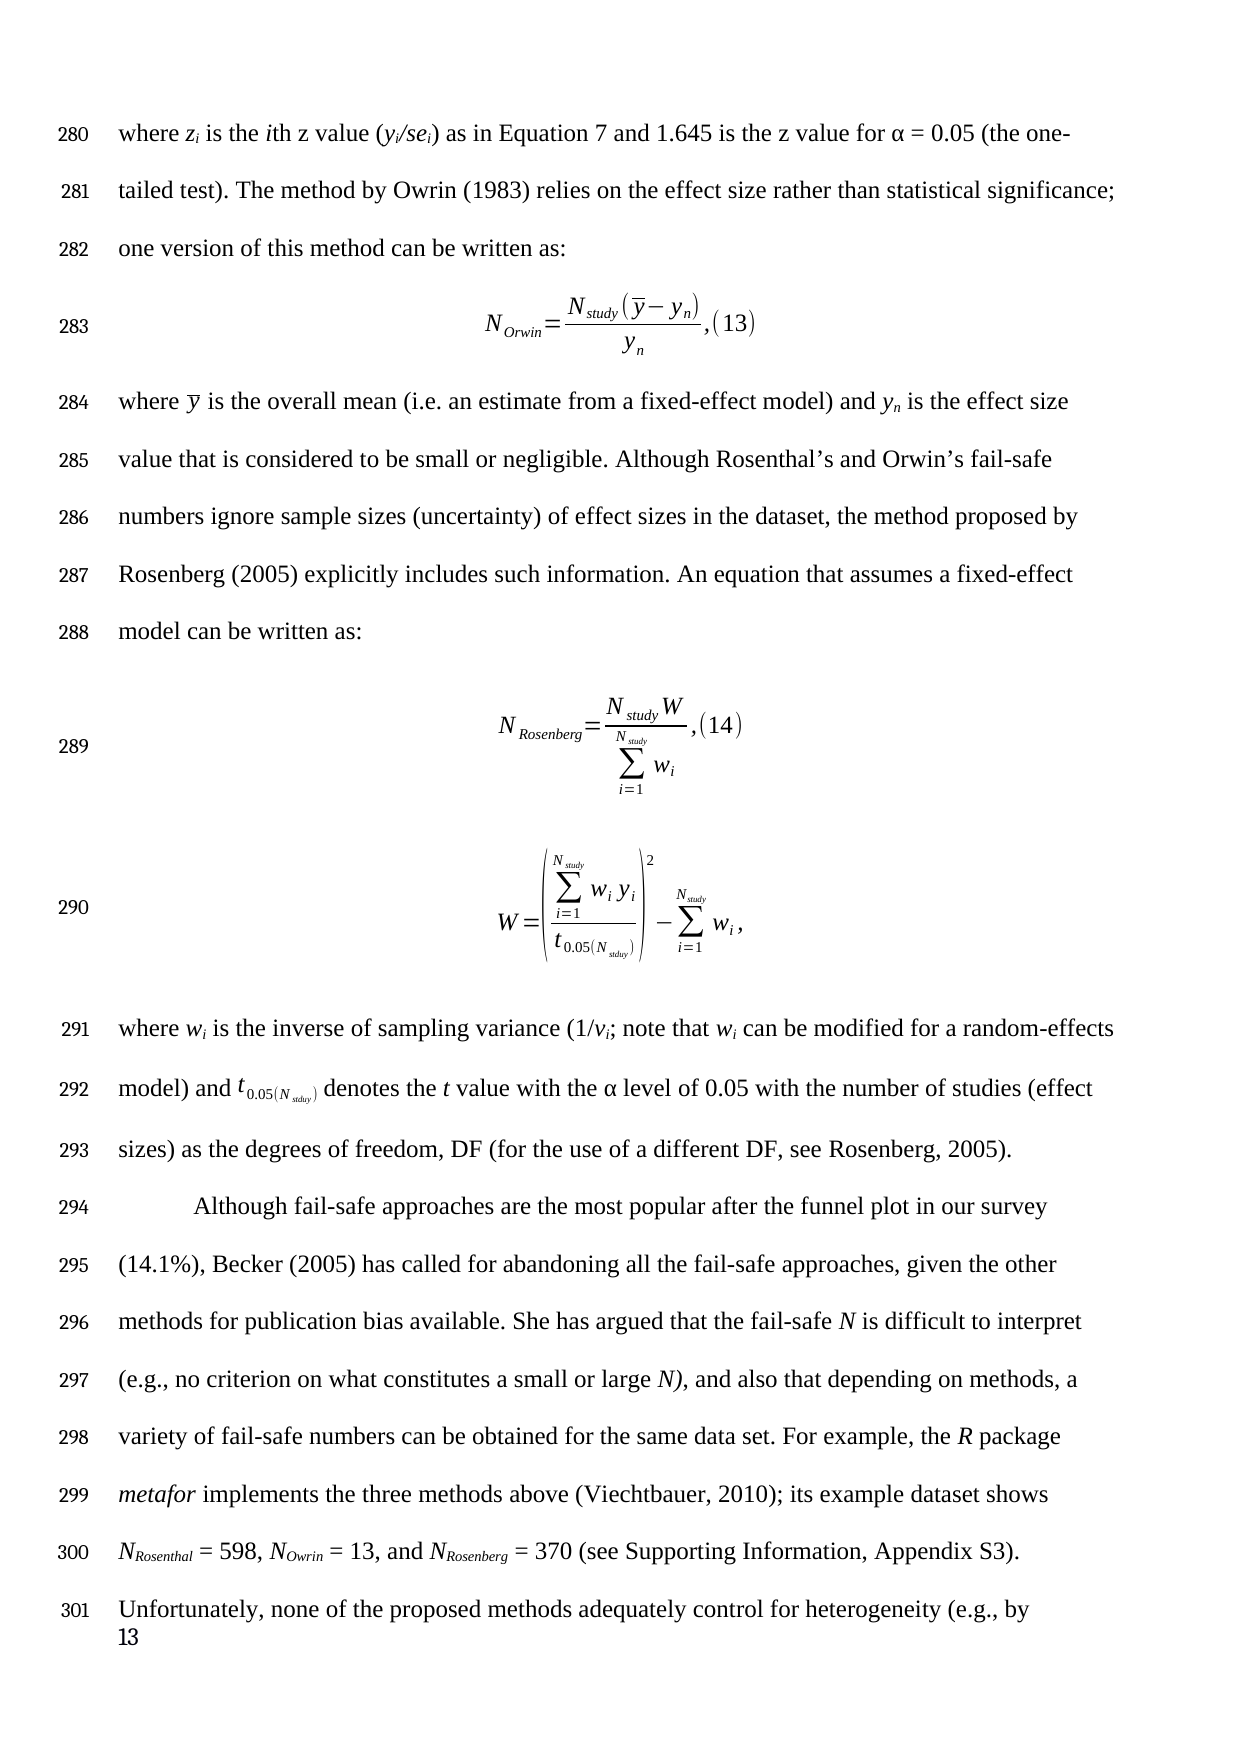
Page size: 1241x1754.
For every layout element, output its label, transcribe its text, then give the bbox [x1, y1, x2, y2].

text where is the overall mean (i.e. an estimate from a fixed-effect model) and yn is the effect size value that is considered to be small or negligible. Although Rosenthal’s and Orwin’s fail-safe numbers ignore sample sizes (uncertainty) of effect sizes in the dataset, the method proposed by Rosenberg (2005) explicitly includes such information. An equation that assumes a fixed-effect model can be written as: [118, 386, 1122, 645]
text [118, 1191, 1122, 1622]
text where wi is the inverse of sampling variance (1/vi; note that wi can be modified for a random-effects model) and denotes the t value with the α level of 0.05 with the number of studies (effect sizes) as the degrees of freedom, DF (for the use of a different DF, see Rosenberg, 2005). [118, 1013, 1122, 1162]
text where zi is the ith z value (yi/sei) as in Equation 7 and 1.645 is the z value for α = 0.05 (the one-tailed test). The method by Owrin (1983) relies on the effect size rather than statistical significance; one version of this method can be written as: [118, 118, 1122, 262]
